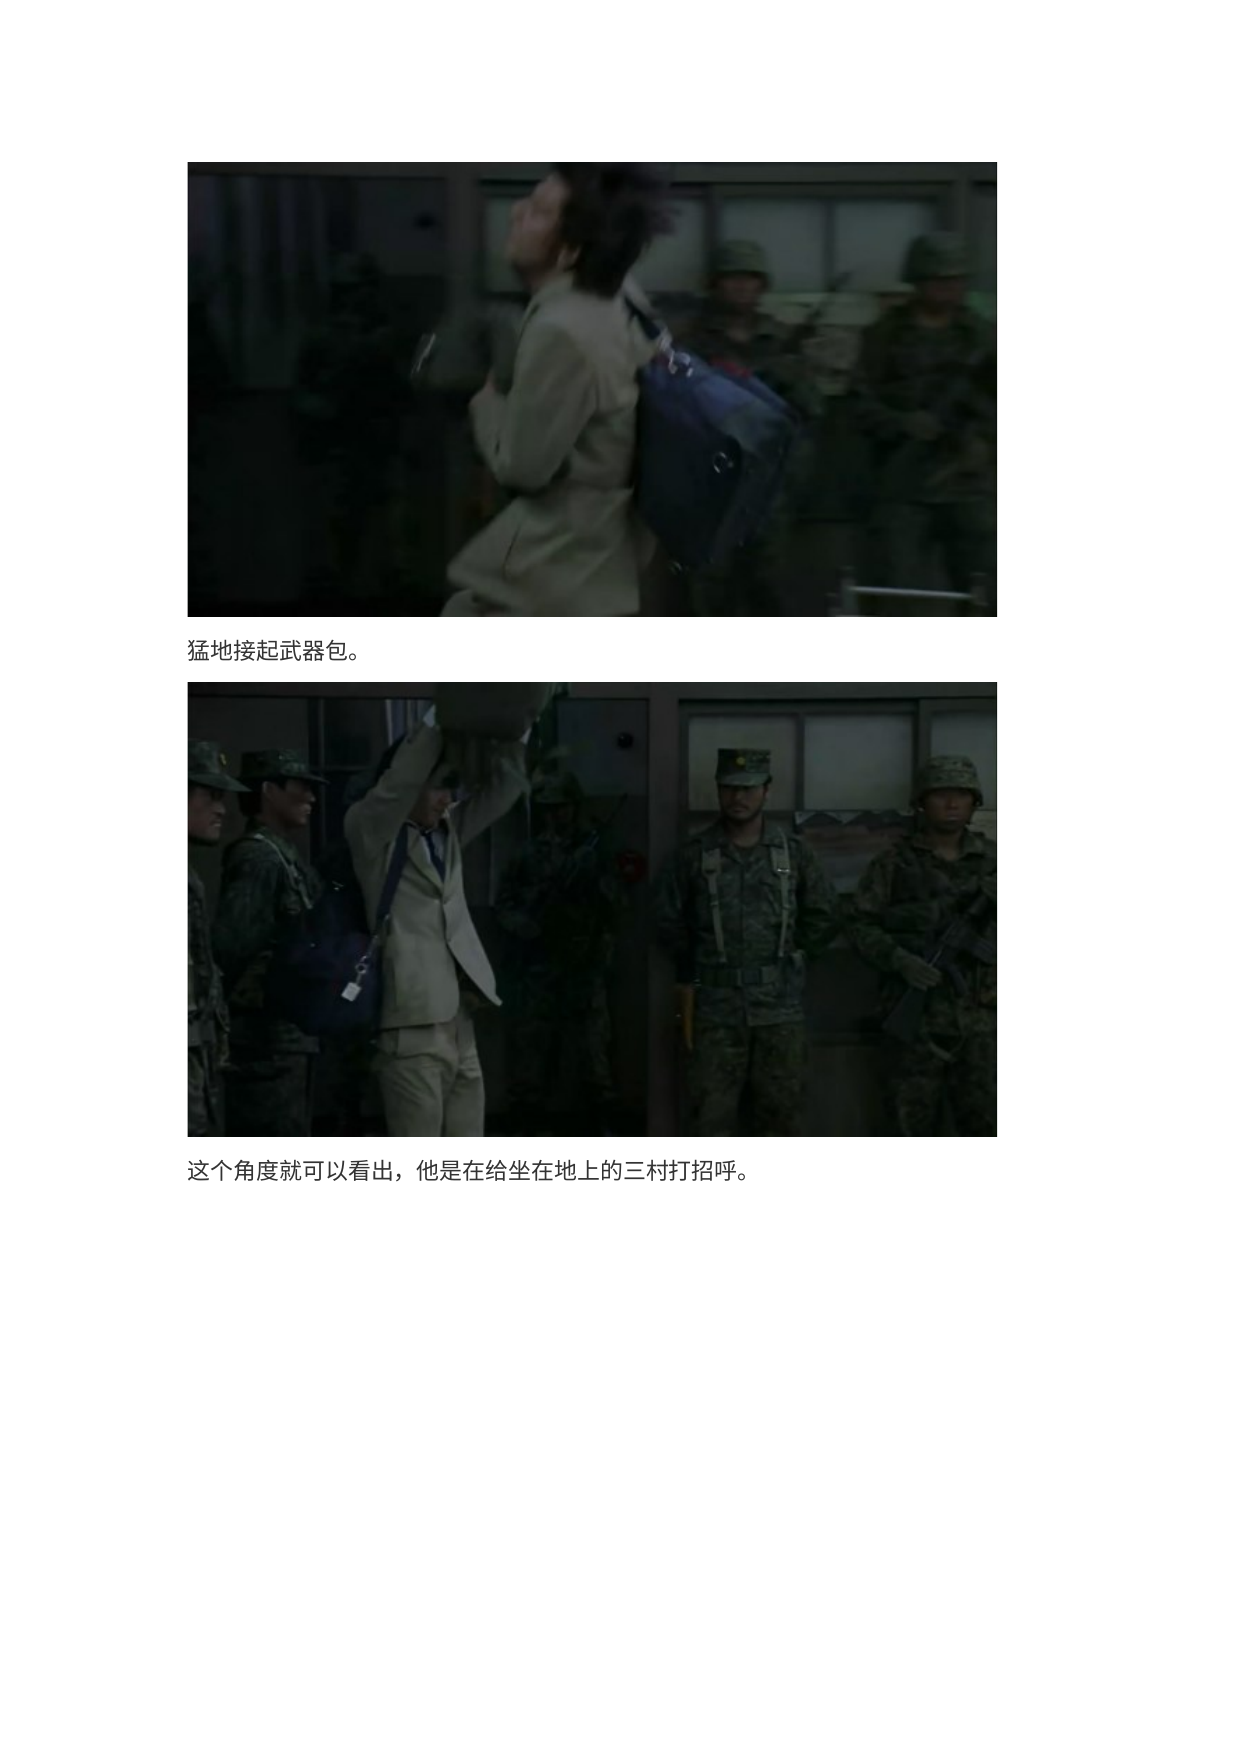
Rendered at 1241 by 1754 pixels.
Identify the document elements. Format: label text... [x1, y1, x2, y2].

picture [187, 682, 998, 1137]
picture [187, 162, 998, 617]
text 猛地接起武器包。 [187, 617, 1053, 682]
text 这个角度就可以看出，他是在给坐在地上的三村打招呼。 [187, 1137, 1053, 1202]
